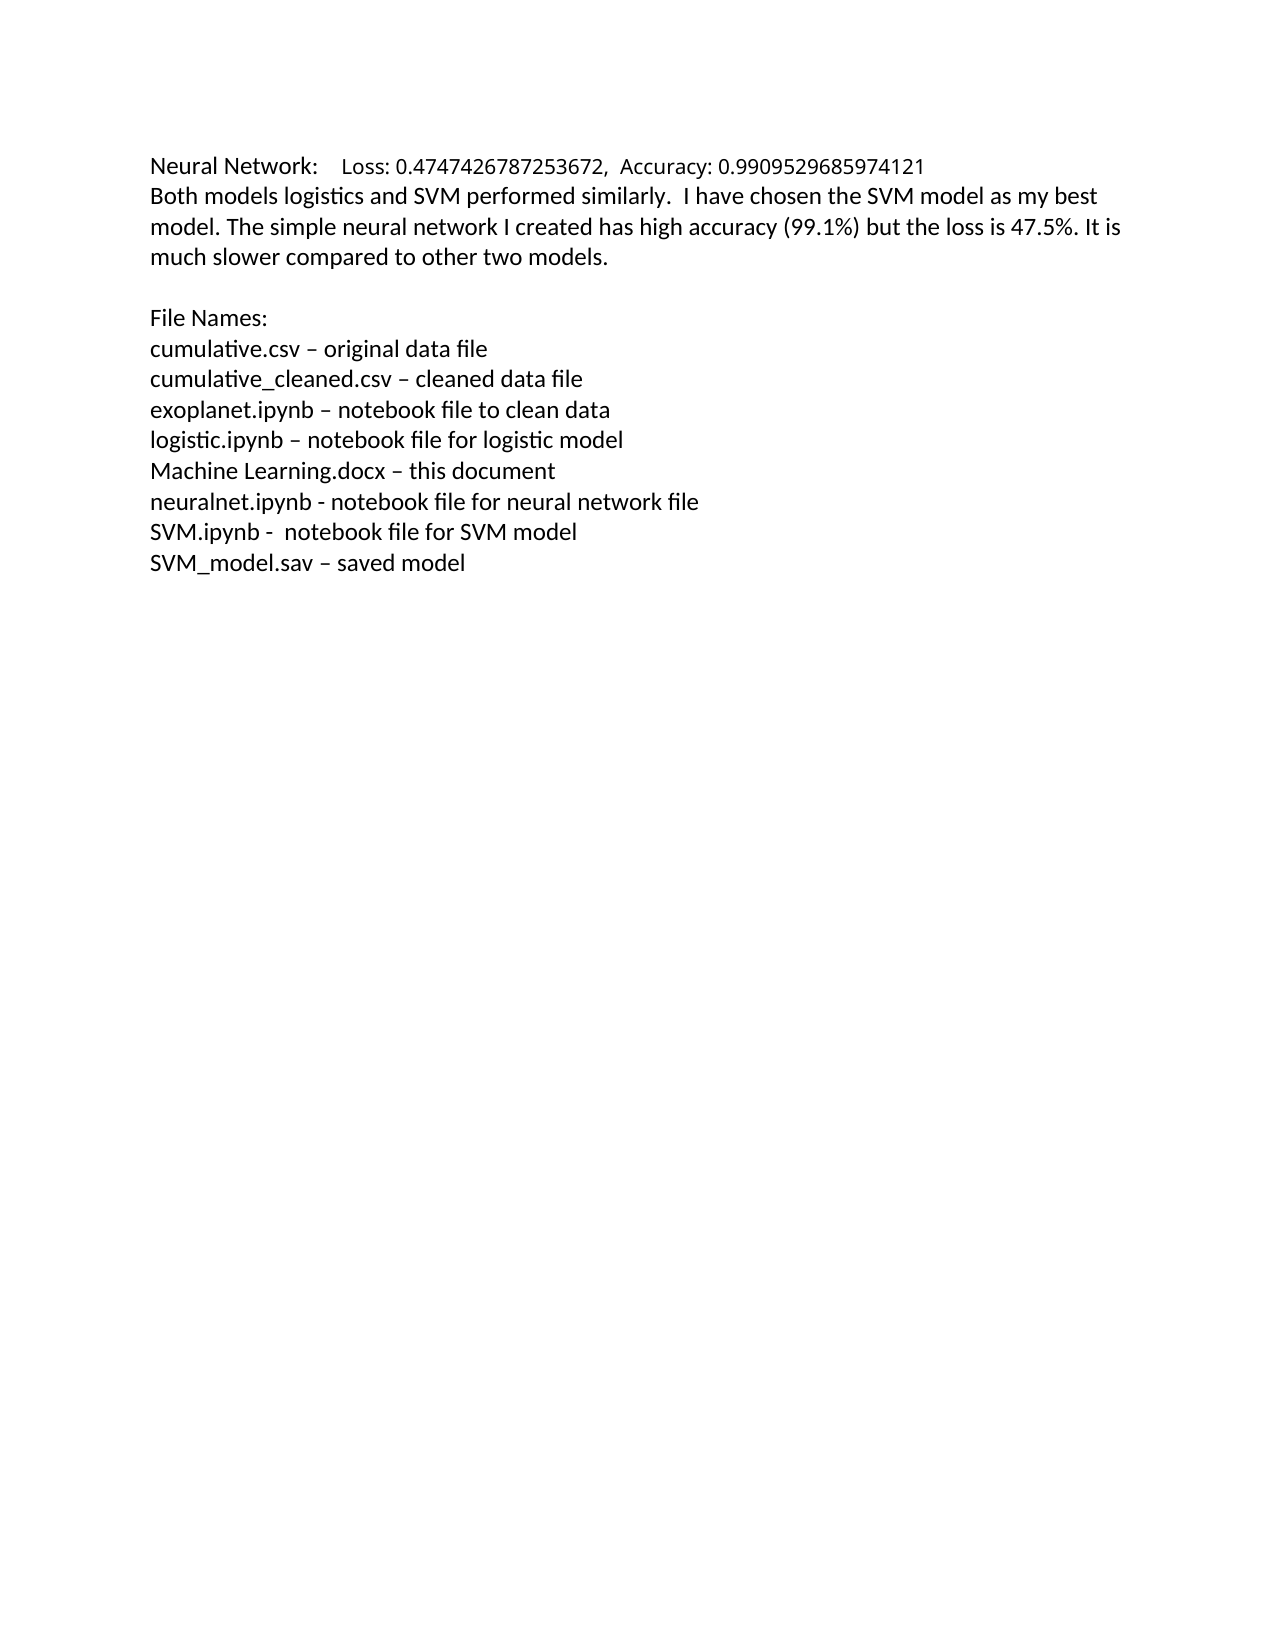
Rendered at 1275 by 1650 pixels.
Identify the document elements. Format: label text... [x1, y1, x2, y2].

text logistic.ipynb – notebook file for logistic model [150, 425, 1125, 455]
text neuralnet.ipynb - notebook file for neural network file [150, 486, 1125, 516]
text exoplanet.ipynb – notebook file to clean data [150, 394, 1125, 425]
text cumulative_cleaned.csv – cleaned data file [150, 364, 1125, 394]
text Machine Learning.docx – this document [150, 455, 1125, 486]
text cumulative.csv – original data file [150, 333, 1125, 364]
text SVM_model.sav – saved model [150, 547, 1125, 577]
text Both models logistics and SVM performed similarly. I have chosen the SVM model as my best model. The simple neural network I created has high accuracy (99.1%) but the loss is 47.5%. It is much slower compared to other two models. [150, 181, 1125, 272]
text File Names: [150, 303, 1125, 333]
text Neural Network: Loss: 0.4747426787253672, Accuracy: 0.9909529685974121 [150, 150, 1125, 181]
text SVM.ipynb - notebook file for SVM model [150, 516, 1125, 547]
